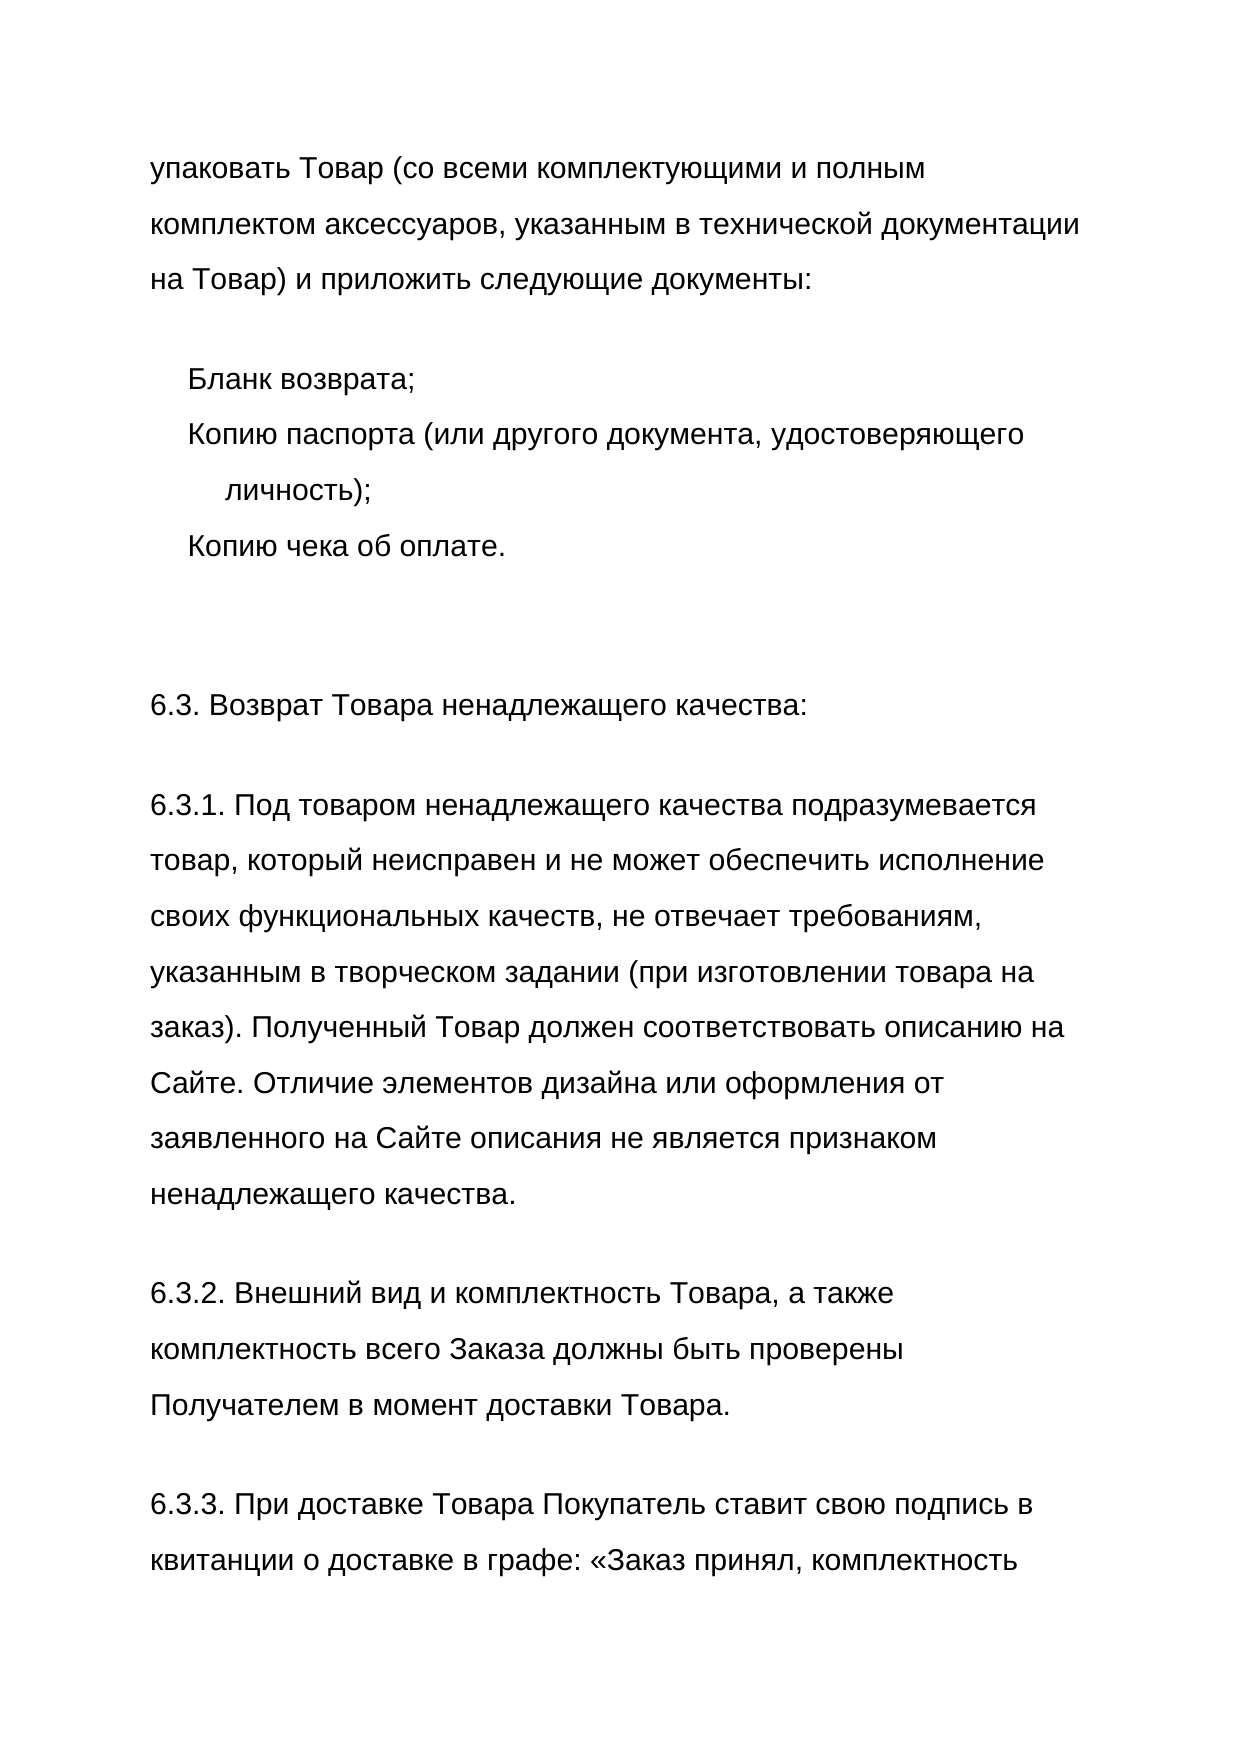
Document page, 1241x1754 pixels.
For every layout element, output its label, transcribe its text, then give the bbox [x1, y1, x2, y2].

list Копию чека об оплате. [187, 527, 1090, 562]
list Бланк возврата; [187, 361, 1090, 395]
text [150, 150, 1090, 296]
text 6.3.1. Под товаром ненадлежащего качества подразумевается товар, который неисправен и не может обеспечить исполнение своих функциональных качеств, не отвечает требованиям, указанным в творческом задании (при изготовлении товара на заказ). Полученный Товар должен соответствовать описанию на Сайте. Отличие элементов дизайна или оформления от заявленного на Сайте описания не является признаком ненадлежащего качества. [150, 787, 1090, 1211]
text 6.3.2. Внешний вид и комплектность Товара, а также комплектность всего Заказа должны быть проверены Получателем в момент доставки Товара. [150, 1275, 1090, 1421]
text 6.3. Возврат Товара ненадлежащего качества: [150, 687, 1090, 722]
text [150, 1486, 1090, 1576]
list Копию паспорта (или другого документа, удостоверяющего личность); [187, 416, 1090, 507]
